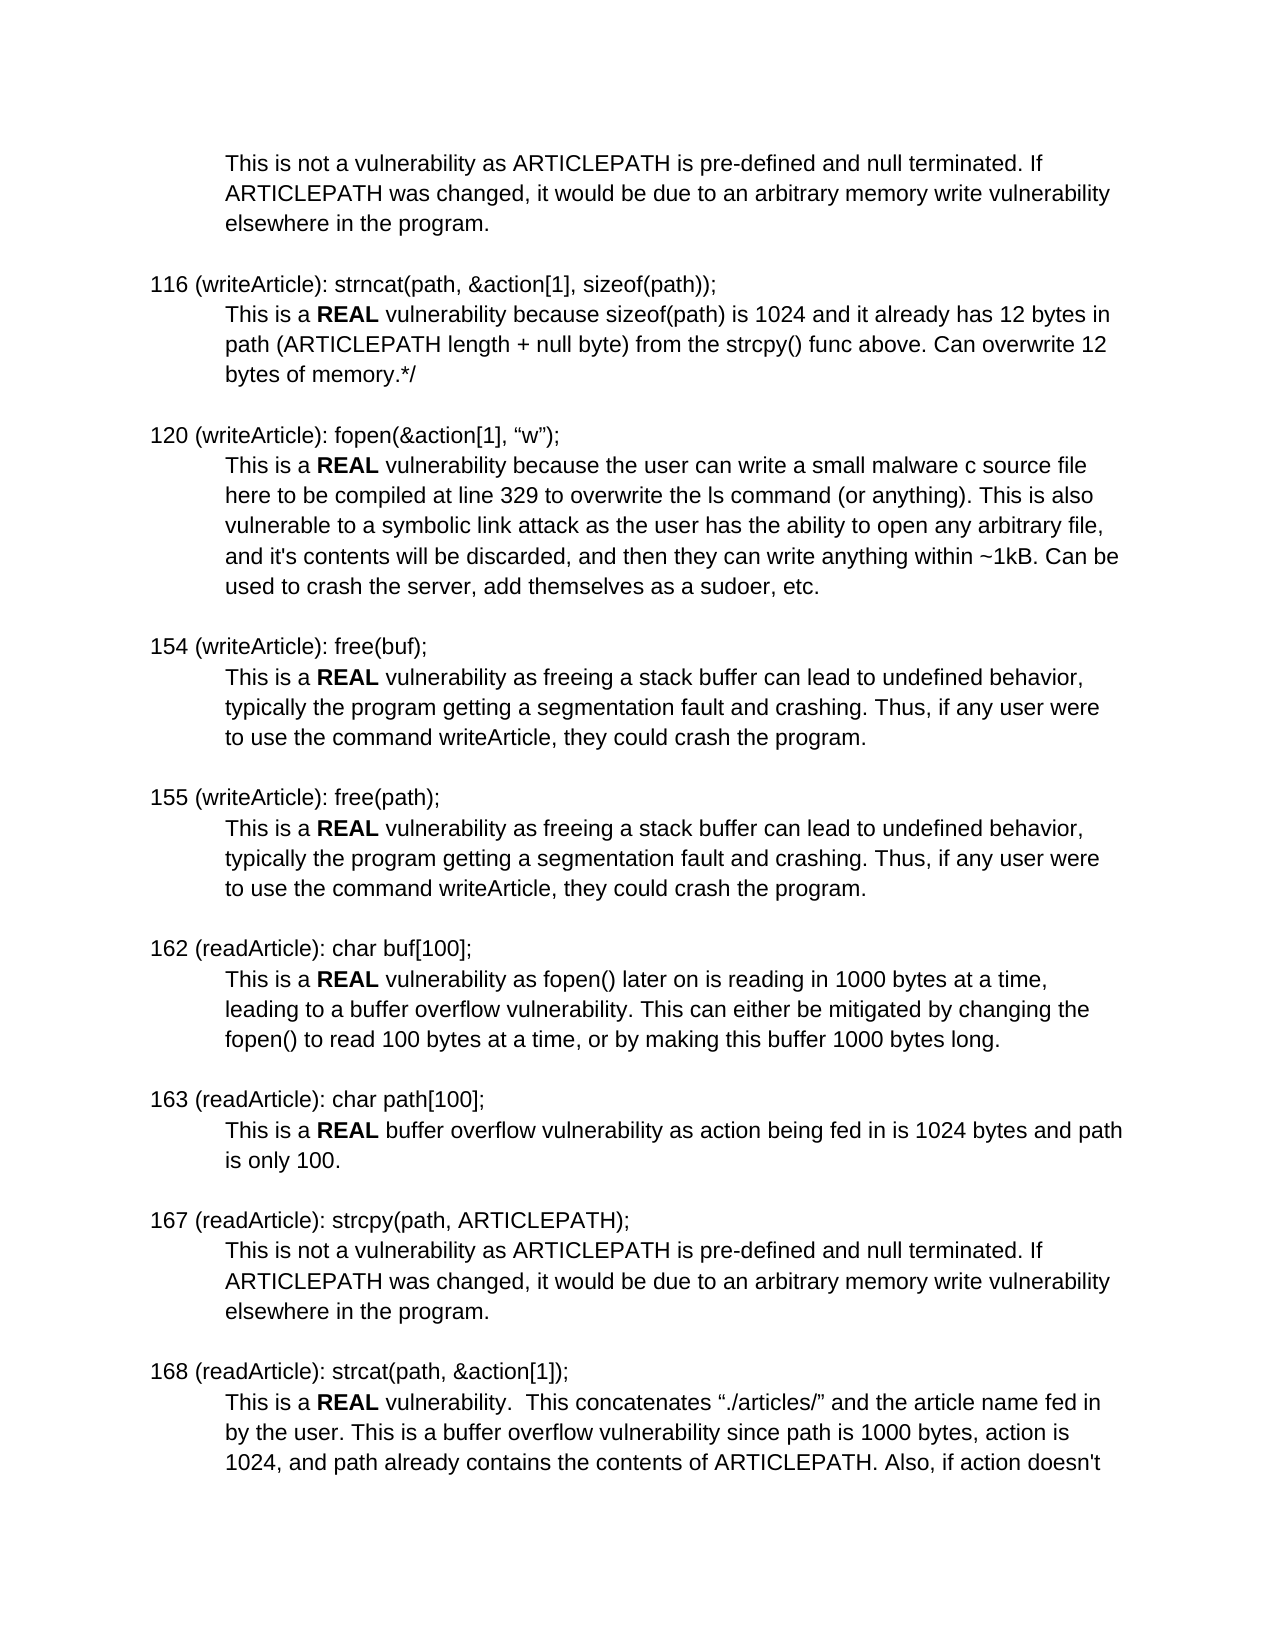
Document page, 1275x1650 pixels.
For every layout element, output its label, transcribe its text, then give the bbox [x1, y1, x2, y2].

text This is not a vulnerability as ARTICLEPATH is pre-defined and null terminated. If ARTICLEPATH was changed, it would be due to an arbitrary memory write vulnerability elsewhere in the program. [225, 1237, 1125, 1324]
text 155 (writeArticle): free(path); [150, 784, 1125, 811]
text This is not a vulnerability as ARTICLEPATH is pre-defined and null terminated. If ARTICLEPATH was changed, it would be due to an arbitrary memory write vulnerability elsewhere in the program. [225, 150, 1125, 237]
text This is a REAL vulnerability because the user can write a small malware c source file here to be compiled at line 329 to overwrite the ls command (or anything). This is also vulnerable to a symbolic link attack as the user has the ability to open any arbitrary file, and it's contents will be discarded, and then they can write anything within ~1kB. Can be used to crash the server, add themselves as a sudoer, etc. [225, 452, 1125, 599]
text 167 (readArticle): strcpy(path, ARTICLEPATH); [150, 1207, 1125, 1234]
text 154 (writeArticle): free(buf); [150, 633, 1125, 660]
text 162 (readArticle): char buf[100]; [150, 935, 1125, 962]
text 116 (writeArticle): strncat(path, &action[1], sizeof(path)); [150, 271, 1125, 297]
text This is a REAL buffer overflow vulnerability as action being fed in is 1024 bytes and path is only 100. [225, 1117, 1125, 1173]
text This is a REAL vulnerability as fopen() later on is reading in 1000 bytes at a time, leading to a buffer overflow vulnerability. This can either be mitigated by changing the fopen() to read 100 bytes at a time, or by making this buffer 1000 bytes long. [225, 966, 1125, 1052]
text This is a REAL vulnerability because sizeof(path) is 1024 and it already has 12 bytes in path (ARTICLEPATH length + null byte) from the strcpy() func above. Can overwrite 12 bytes of memory.*/ [225, 301, 1125, 388]
text 168 (readArticle): strcat(path, &action[1]); [150, 1358, 1125, 1385]
text This is a REAL vulnerability as freeing a stack buffer can lead to undefined behavior, typically the program getting a segmentation fault and crashing. Thus, if any user were to use the command writeArticle, they could crash the program. [225, 814, 1125, 901]
text 163 (readArticle): char path[100]; [150, 1086, 1125, 1113]
text This is a REAL vulnerability as freeing a stack buffer can lead to undefined behavior, typically the program getting a segmentation fault and crashing. Thus, if any user were to use the command writeArticle, they could crash the program. [225, 663, 1125, 750]
text 120 (writeArticle): fopen(&action[1], “w”); [150, 422, 1125, 448]
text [225, 1388, 1125, 1475]
